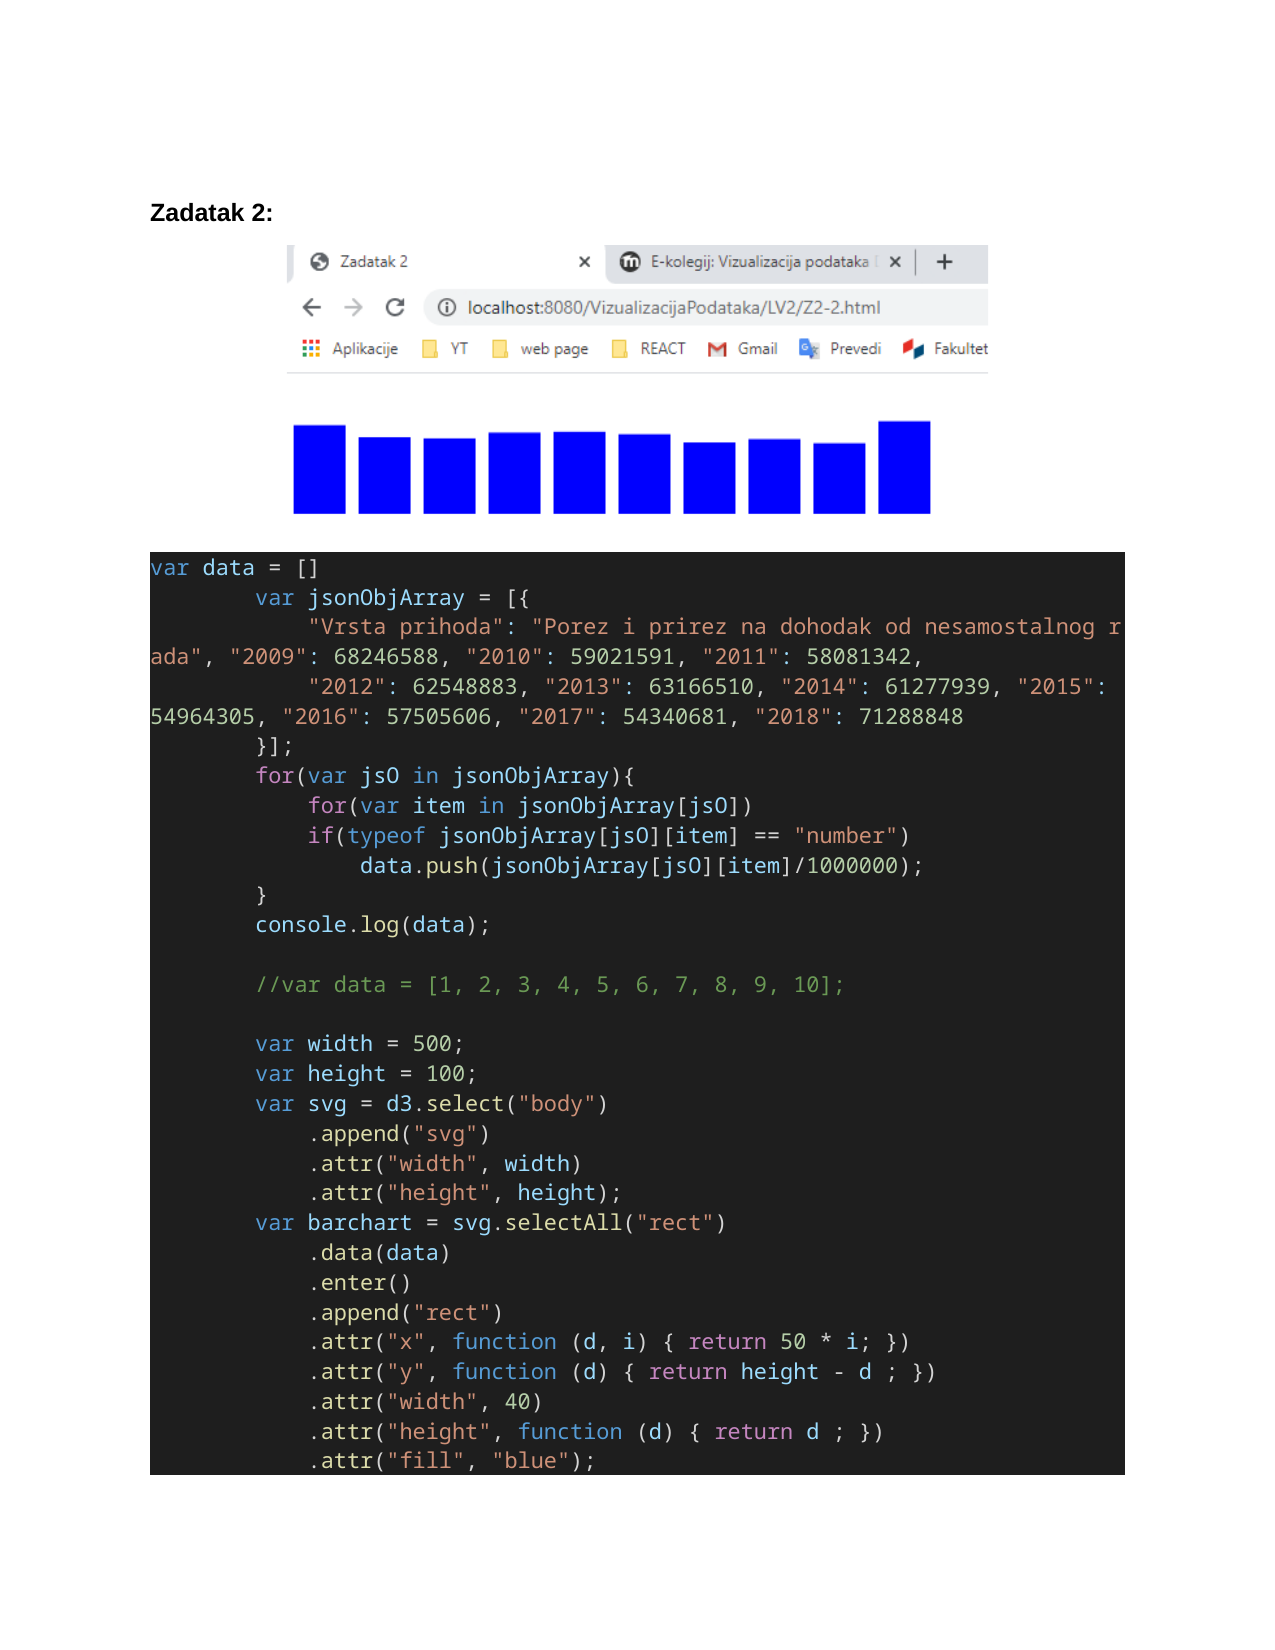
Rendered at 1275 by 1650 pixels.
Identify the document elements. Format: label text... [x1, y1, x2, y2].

text for(var jsO in jsonObjArray){ [150, 760, 1125, 790]
text data.push(jsonObjArray[jsO][item]/1000000); [150, 850, 1125, 879]
text .attr("height", height); [150, 1177, 1125, 1207]
text var width = 500; [150, 1028, 1125, 1058]
text .append("rect") [150, 1297, 1125, 1326]
text .append("svg") [150, 1118, 1125, 1148]
text //var data = [1, 2, 3, 4, 5, 6, 7, 8, 9, 10]; [150, 969, 1125, 999]
text "Vrsta prihoda": "Porez i prirez na dohodak od nesamostalnog rada", "2009": 68246588, "2010": 59021591, "2011": 58081342, [150, 611, 1125, 671]
text } [150, 879, 1125, 909]
text "2012": 62548883, "2013": 63166510, "2014": 61277939, "2015": 54964305, "2016": 57505606, "2017": 54340681, "2018": 71288848 [150, 671, 1125, 731]
text var barchart = svg.selectAll("rect") [150, 1207, 1125, 1237]
text .enter() [150, 1267, 1125, 1297]
text }]; [150, 731, 1125, 760]
text .attr("y", function (d) { return height - d ; }) [150, 1356, 1125, 1386]
text .attr("width", 40) [150, 1386, 1125, 1416]
picture [286, 245, 989, 533]
text .attr("fill", "blue"); [150, 1446, 1125, 1475]
text if(typeof jsonObjArray[jsO][item] == "number") [150, 820, 1125, 850]
text console.log(data); [150, 909, 1125, 939]
text .attr("height", function (d) { return d ; }) [150, 1416, 1125, 1446]
text var data = [] [150, 552, 1125, 582]
text .data(data) [150, 1237, 1125, 1267]
text var svg = d3.select("body") [150, 1088, 1125, 1118]
text .attr("x", function (d, i) { return 50 * i; }) [150, 1326, 1125, 1356]
text var jsonObjArray = [{ [150, 582, 1125, 611]
text Zadatak 2: [150, 198, 1125, 226]
text .attr("width", width) [150, 1148, 1125, 1177]
text var height = 100; [150, 1058, 1125, 1088]
text for(var item in jsonObjArray[jsO]) [150, 790, 1125, 820]
